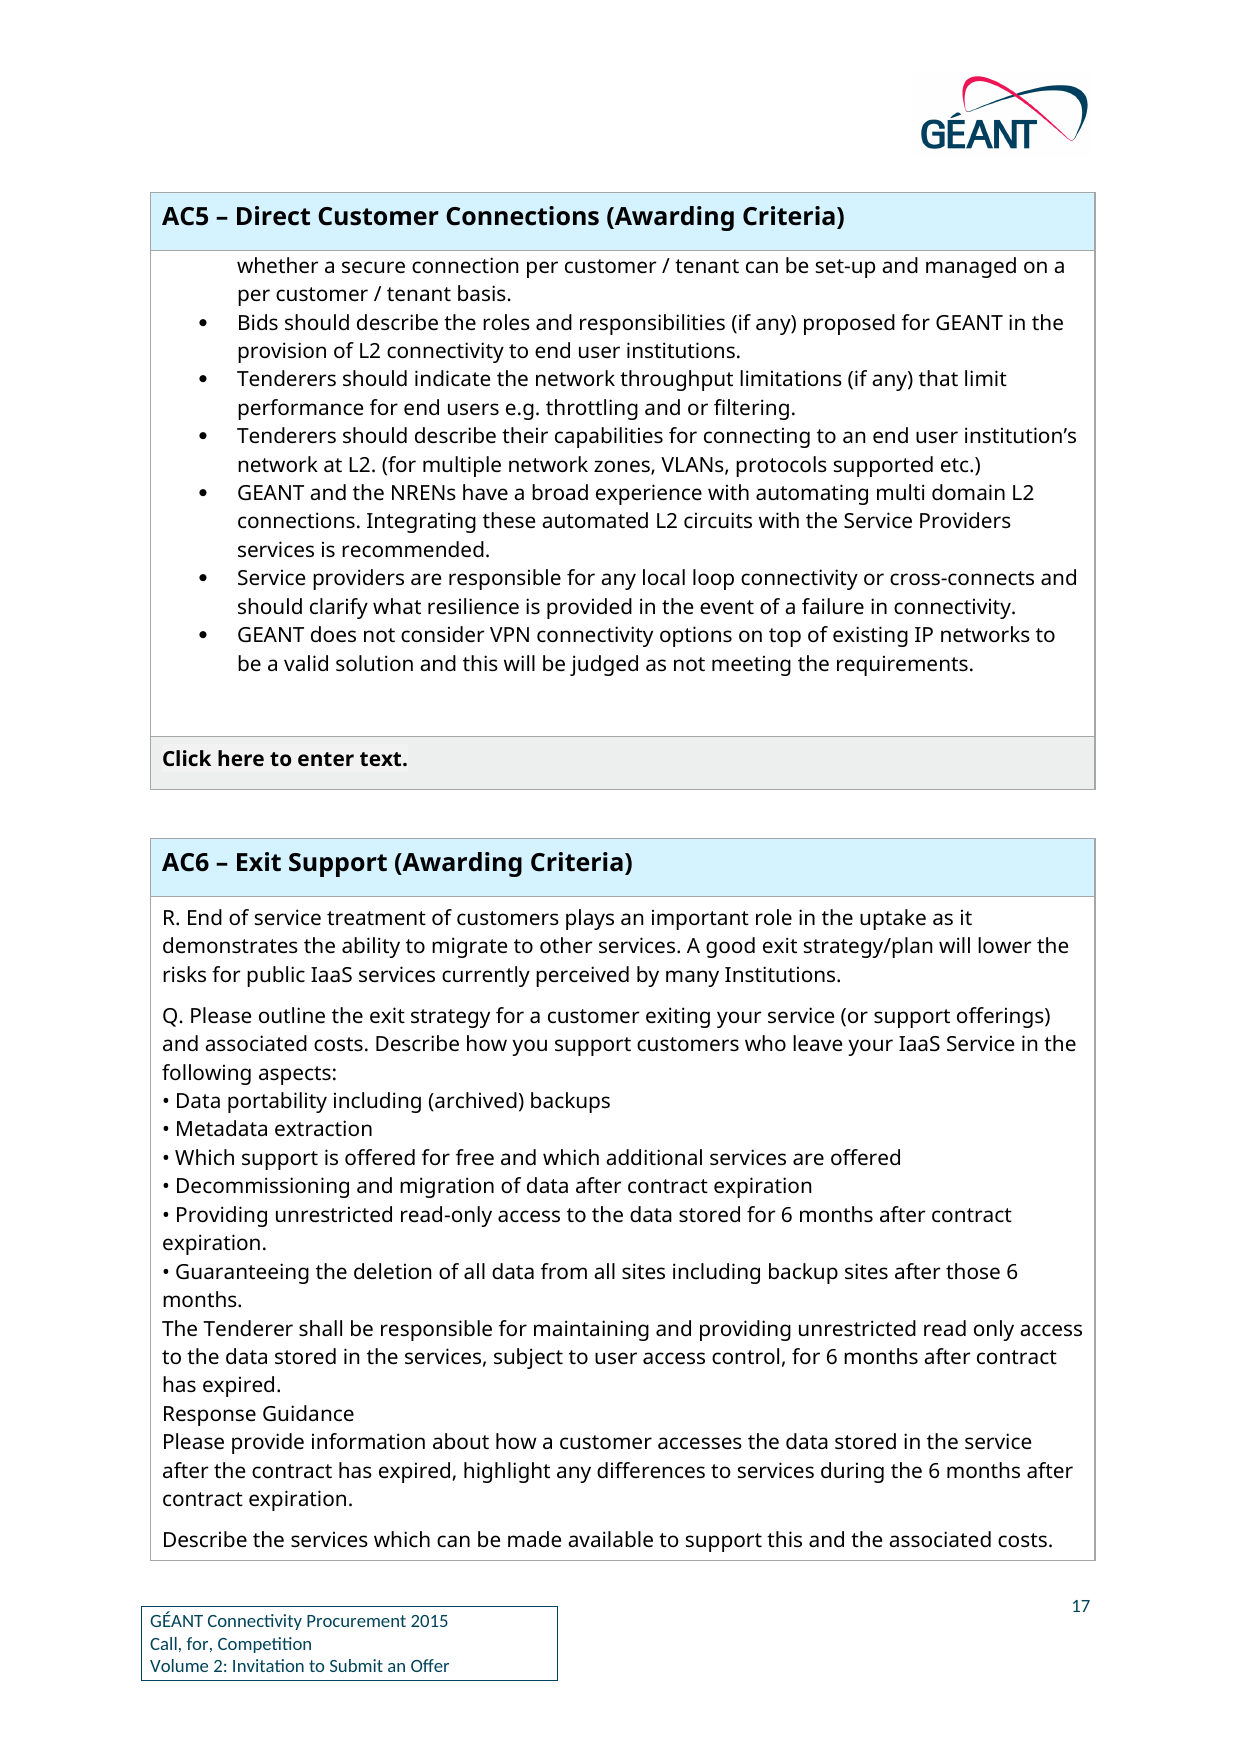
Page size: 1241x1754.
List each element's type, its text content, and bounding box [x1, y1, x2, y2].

picture [274, 1660, 281, 1672]
table_header AC5 – Direct Customer Connections (Awarding Criteria) [151, 193, 1094, 250]
picture [271, 1638, 278, 1650]
picture [913, 71, 1091, 158]
table_header AC6 – Exit Support (Awarding Criteria) [151, 839, 1094, 896]
picture [423, 1663, 429, 1672]
table_cell [151, 737, 1094, 789]
picture [348, 1659, 352, 1672]
